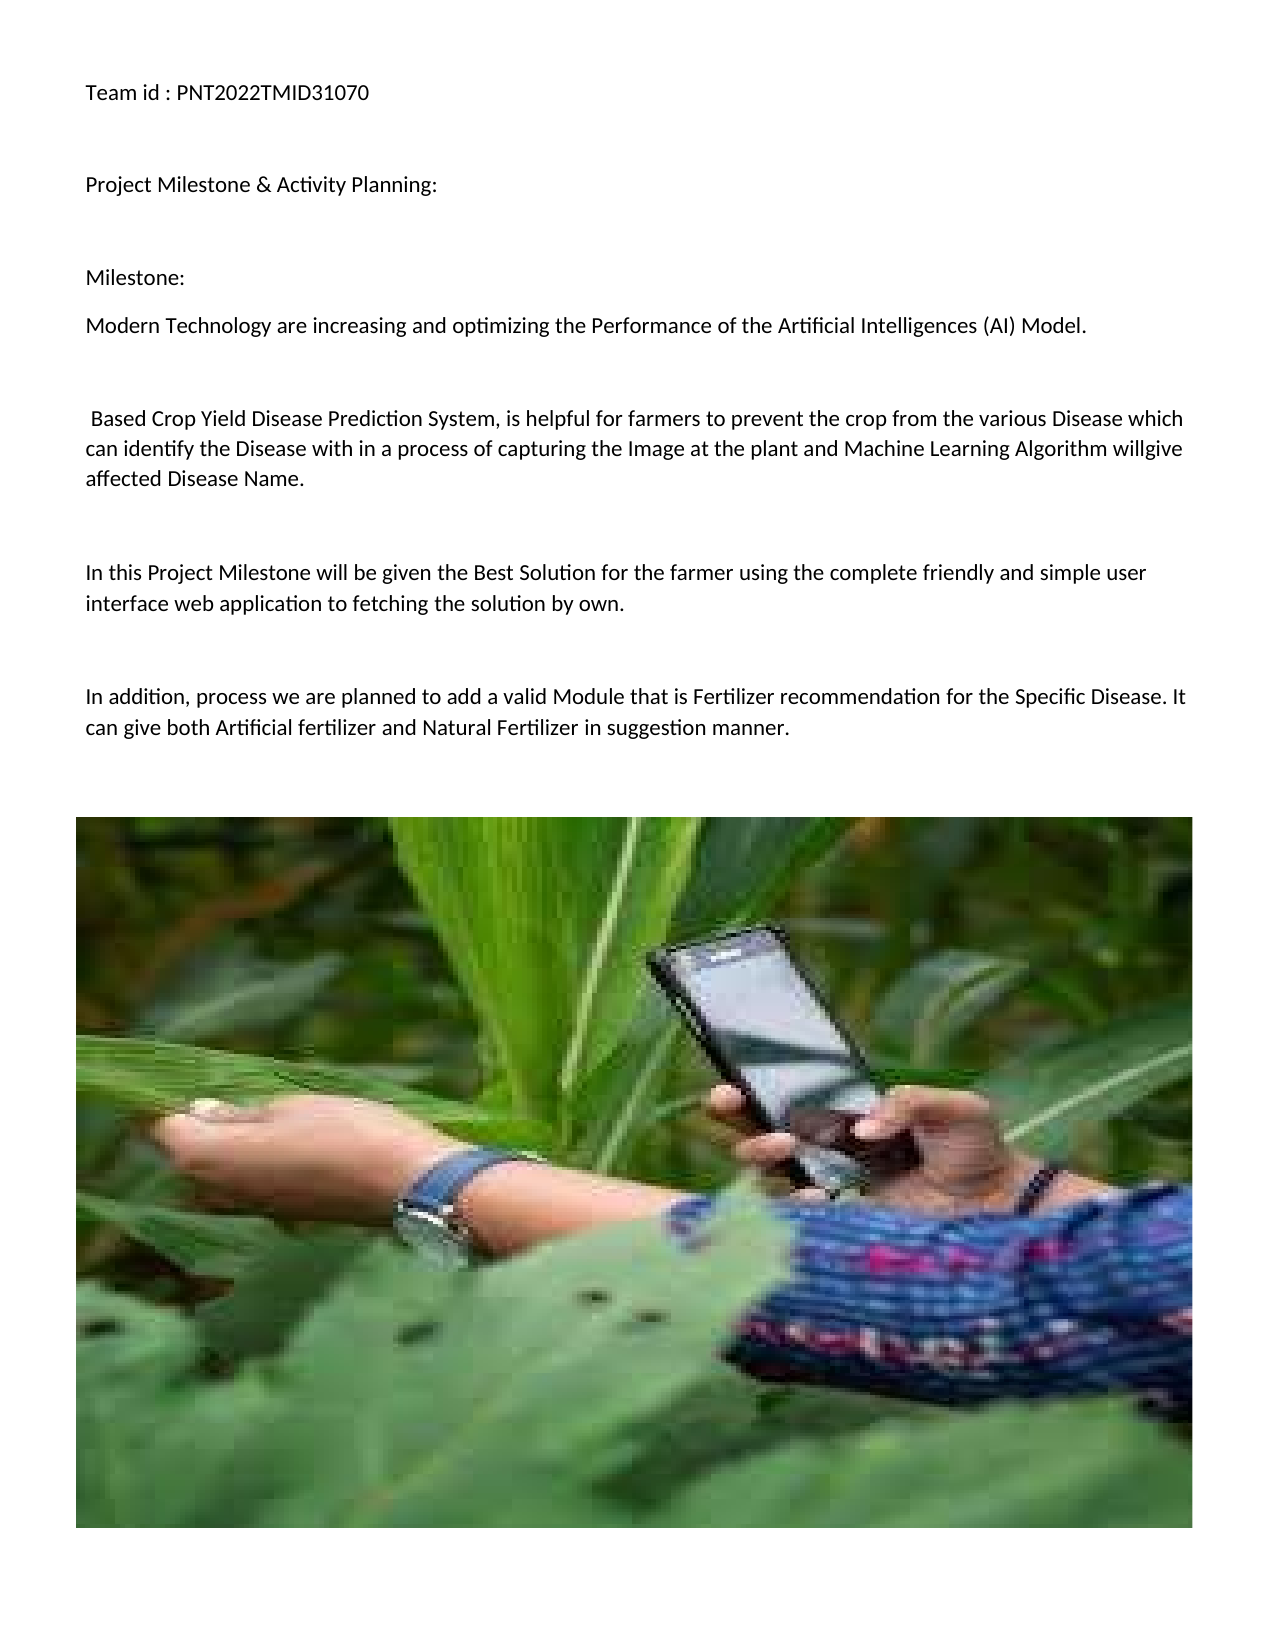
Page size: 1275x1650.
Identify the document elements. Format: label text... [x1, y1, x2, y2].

picture [76, 817, 1193, 1528]
text Based Crop Yield Disease Prediction System, is helpful for farmers to prevent the crop from the various Disease which can identify the Disease with in a process of capturing the Image at the plant and Machine Learning Algorithm willgive affected Disease Name. [85, 404, 1186, 492]
text Milestone: [85, 263, 1206, 291]
text In this Project Milestone will be given the Best Solution for the farmer using the complete friendly and simple user interface web application to fetching the solution by own. [85, 558, 1206, 617]
text Modern Technology are increasing and optimizing the Performance of the Artificial Intelligences (AI) Model. [85, 311, 1206, 339]
text In addition, process we are planned to add a valid Module that is Fertilizer recommendation for the Specific Disease. It can give both Artificial fertilizer and Natural Fertilizer in suggestion manner. [85, 682, 1205, 741]
text Team id : PNT2022TMID31070 [85, 78, 1206, 106]
text Project Milestone & Activity Planning: [85, 170, 1206, 198]
